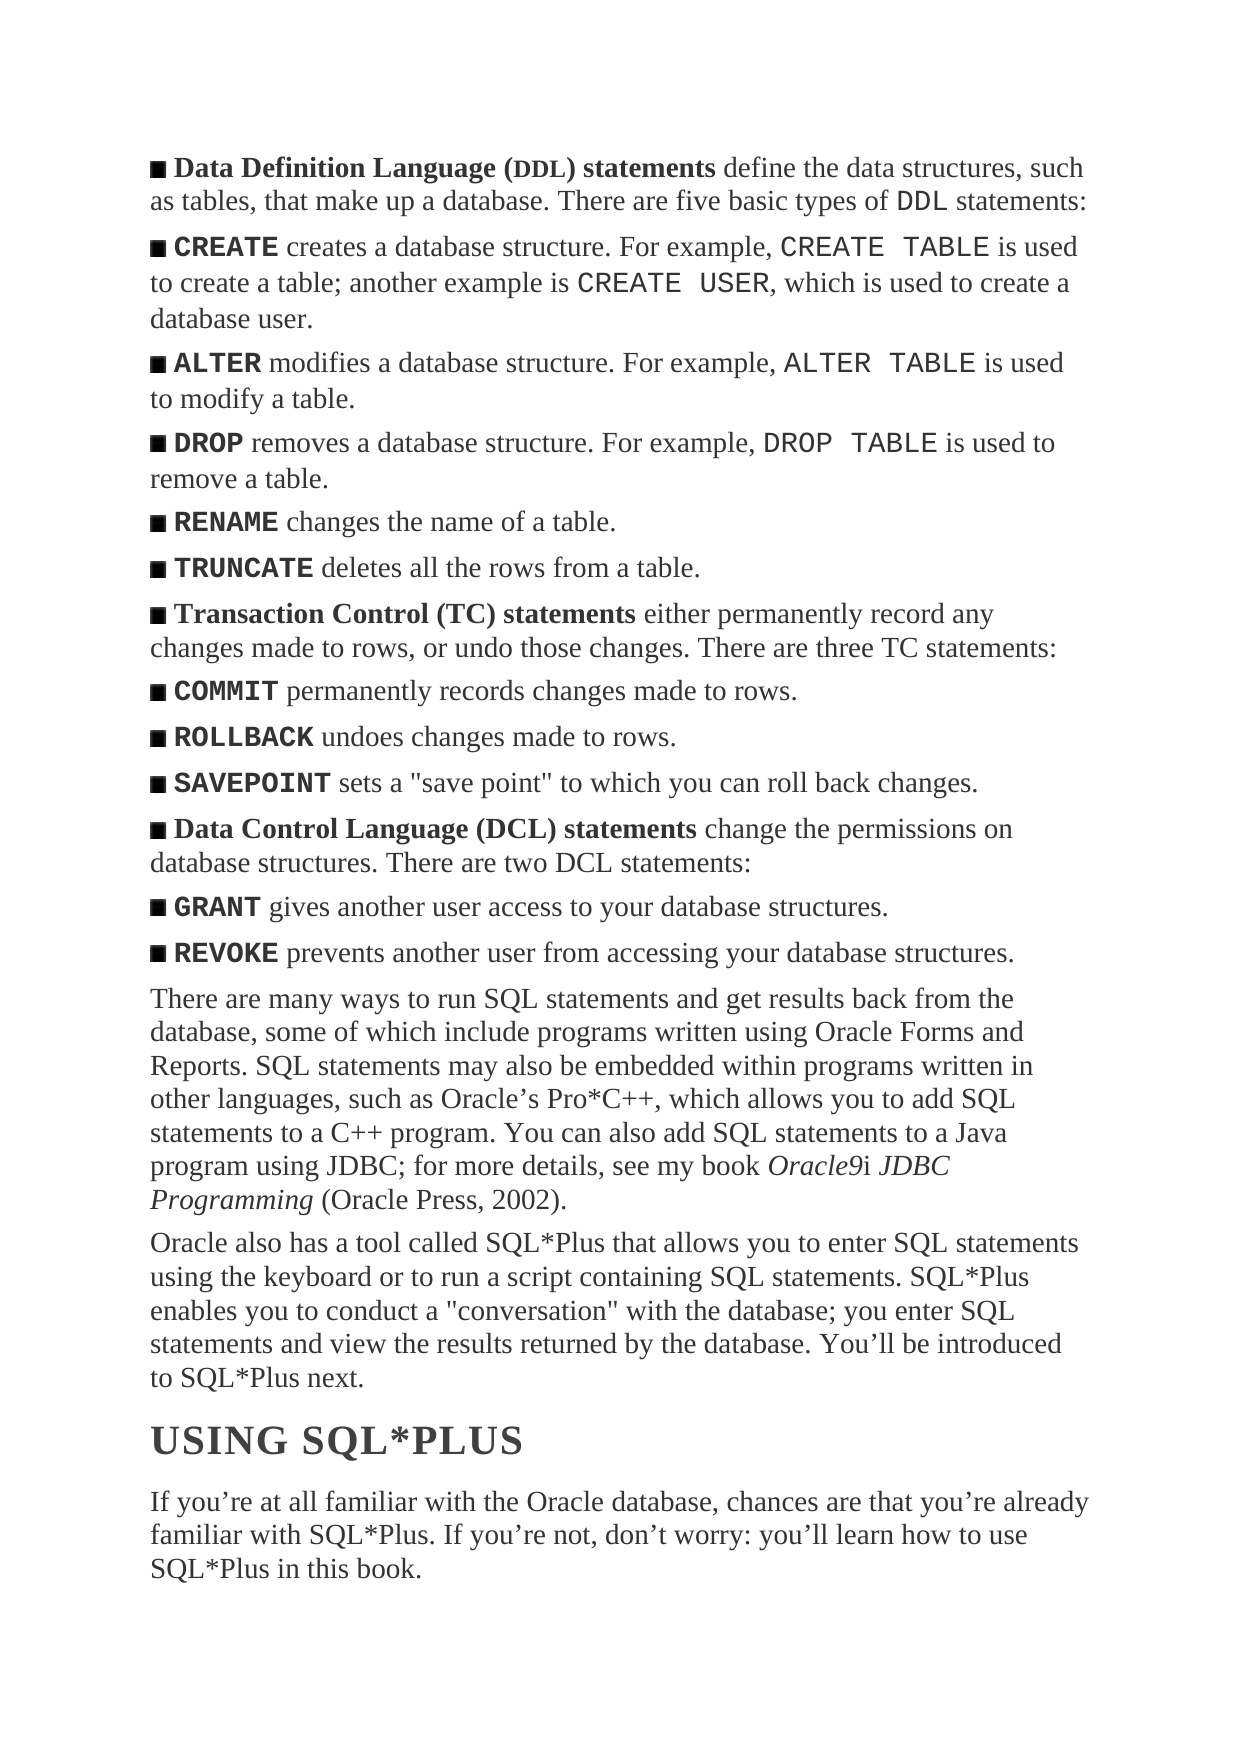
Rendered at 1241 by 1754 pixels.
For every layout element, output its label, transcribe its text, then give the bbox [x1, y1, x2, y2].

text COMMIT permanently records changes made to rows. [150, 673, 1090, 709]
picture [150, 776, 167, 793]
text ALTER modifies a database structure. For example, ALTER TABLE is used to modify a table. [150, 345, 1090, 415]
text If you’re at all familiar with the Oracle database, chances are that you’re already familiar with SQL*Plus. If you’re not, don’t worry: you’ll learn how to use SQL*Plus in this book. [150, 1484, 1090, 1584]
picture [150, 161, 167, 178]
picture [150, 240, 167, 257]
picture [150, 435, 167, 452]
picture [150, 356, 167, 373]
text REVOKE prevents another user from accessing your database structures. [150, 935, 1090, 971]
text Transaction Control (TC) statements either permanently record any changes made to rows, or undo those changes. There are three TC statements: [150, 596, 1090, 663]
picture [150, 899, 167, 916]
picture [150, 945, 167, 962]
text SAVEPOINT sets a "save point" to which you can roll back changes. [150, 766, 1090, 802]
text DROP removes a database structure. For example, DROP TABLE is used to remove a table. [150, 425, 1090, 494]
text RENAME changes the name of a table. [150, 504, 1090, 540]
text Oracle also has a tool called SQL*Plus that allows you to enter SQL statements using the keyboard or to run a script containing SQL statements. SQL*Plus enables you to conduct a "conversation" with the database; you enter SQL statements and view the results returned by the database. You’ll be introduced to SQL*Plus next. [150, 1226, 1090, 1393]
picture [150, 515, 167, 532]
text TRUNCATE deletes all the rows from a table. [150, 550, 1090, 586]
picture [150, 561, 167, 578]
picture [150, 822, 167, 839]
text There are many ways to run SQL statements and get results back from the database, some of which include programs written using Oracle Forms and Reports. SQL statements may also be embedded within programs written in other languages, such as Oracle’s Pro*C++, which allows you to add SQL statements to a C++ program. You can also add SQL statements to a Java program using JDBC; for more details, see my book Oracle9i JDBC Programming (Oracle Press, 2002). [150, 981, 1090, 1216]
text GRANT gives another user access to your database structures. [150, 889, 1090, 925]
picture [150, 607, 167, 624]
text ROLLBACK undoes changes made to rows. [150, 719, 1090, 756]
picture [150, 730, 167, 747]
text USING SQL*PLUS [150, 1416, 1090, 1464]
text Data Control Language (DCL) statements change the permissions on database structures. There are two DCL statements: [150, 812, 1090, 879]
picture [150, 684, 167, 701]
text CREATE creates a database structure. For example, CREATE TABLE is used to create a table; another example is CREATE USER, which is used to create a database user. [150, 229, 1090, 335]
text Data Definition Language (DDL) statements define the data structures, such as tables, that make up a database. There are five basic types of DDL statements: [150, 150, 1090, 219]
